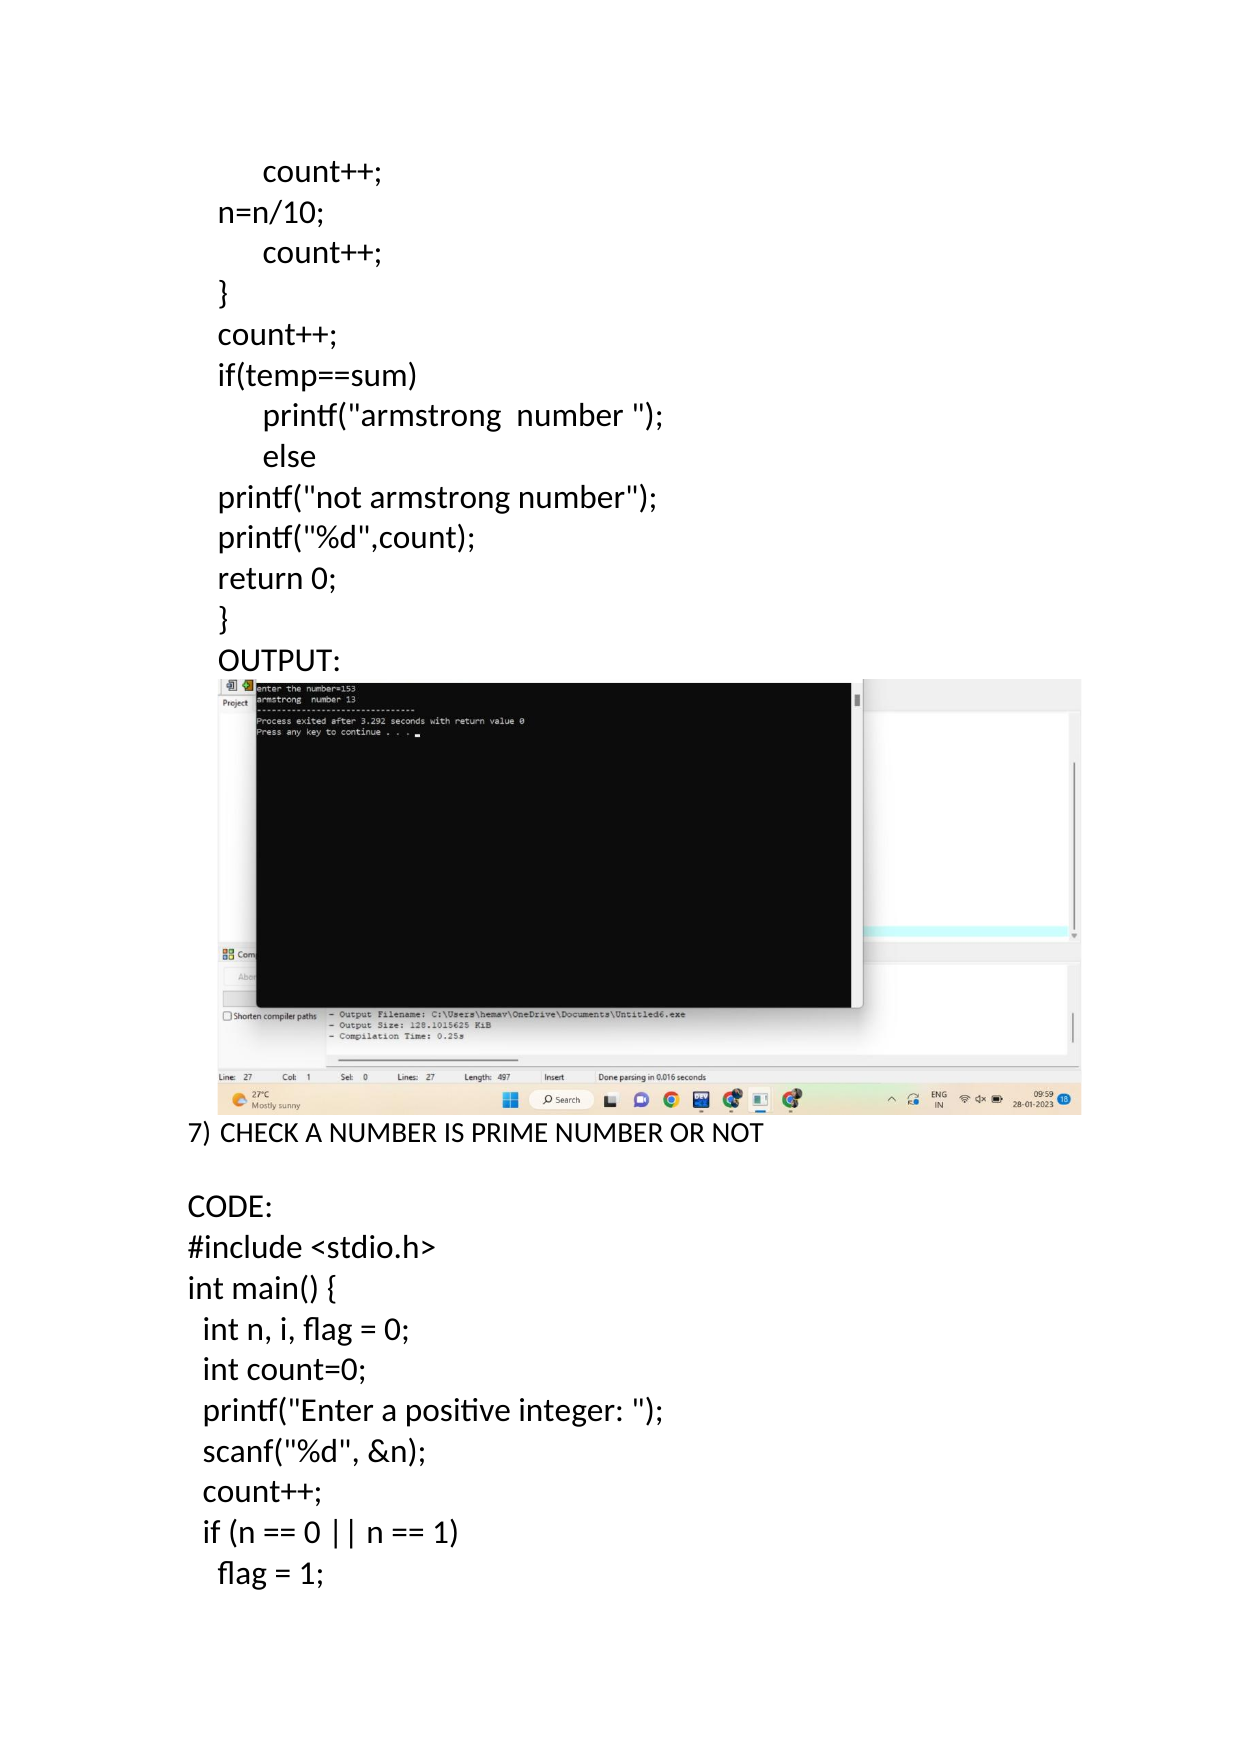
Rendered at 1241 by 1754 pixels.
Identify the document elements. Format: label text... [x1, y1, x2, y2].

list else [187, 435, 1053, 476]
list n=n/10; [187, 191, 1053, 231]
list } [187, 598, 1053, 639]
list } [187, 272, 1053, 313]
list if(temp==sum) [187, 354, 1053, 394]
list count++; [187, 231, 1053, 272]
list int main() { [187, 1267, 1053, 1308]
list scanf("%d", &n); [187, 1430, 1053, 1471]
list CODE: [187, 1185, 1053, 1226]
list OUTPUT: [187, 639, 1053, 679]
list CHECK A NUMBER IS PRIME NUMBER OR NOT [187, 1114, 1053, 1150]
list if (n == 0 || n == 1) [187, 1511, 1053, 1552]
list printf("armstrong number "); [187, 394, 1053, 435]
list printf("not armstrong number"); [187, 476, 1053, 517]
list flag = 1; [187, 1552, 1053, 1593]
list #include <stdio.h> [187, 1226, 1053, 1267]
list count++; [187, 150, 1053, 191]
list printf("Enter a positive integer: "); [187, 1389, 1053, 1430]
list count++; [187, 313, 1053, 354]
list int count=0; [187, 1348, 1053, 1389]
list count++; [187, 1471, 1053, 1511]
list int n, i, flag = 0; [187, 1308, 1053, 1348]
picture [217, 679, 1082, 1115]
list printf("%d",count); [187, 517, 1053, 557]
list return 0; [187, 557, 1053, 598]
